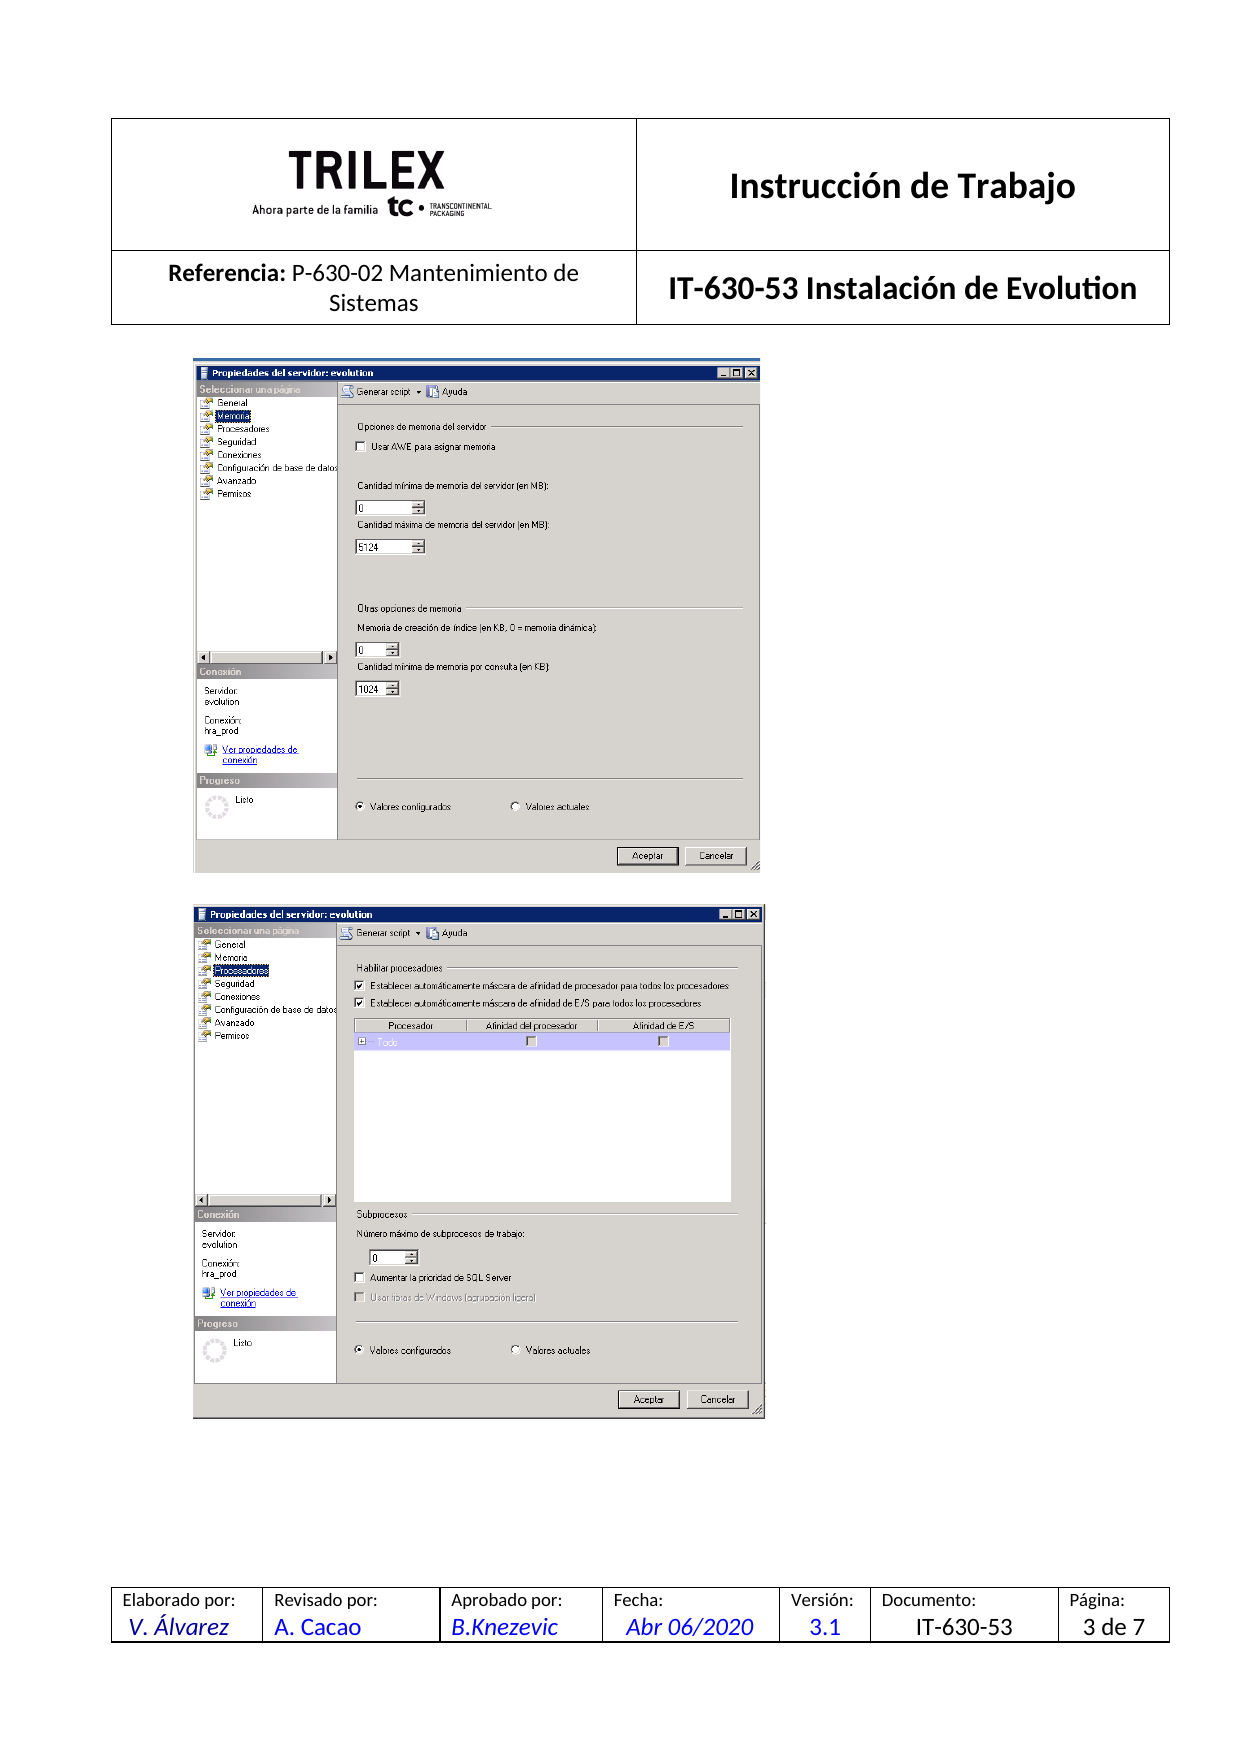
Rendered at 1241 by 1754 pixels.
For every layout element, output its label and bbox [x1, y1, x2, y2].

picture [193, 903, 766, 1419]
picture [193, 358, 761, 873]
picture [233, 125, 514, 242]
